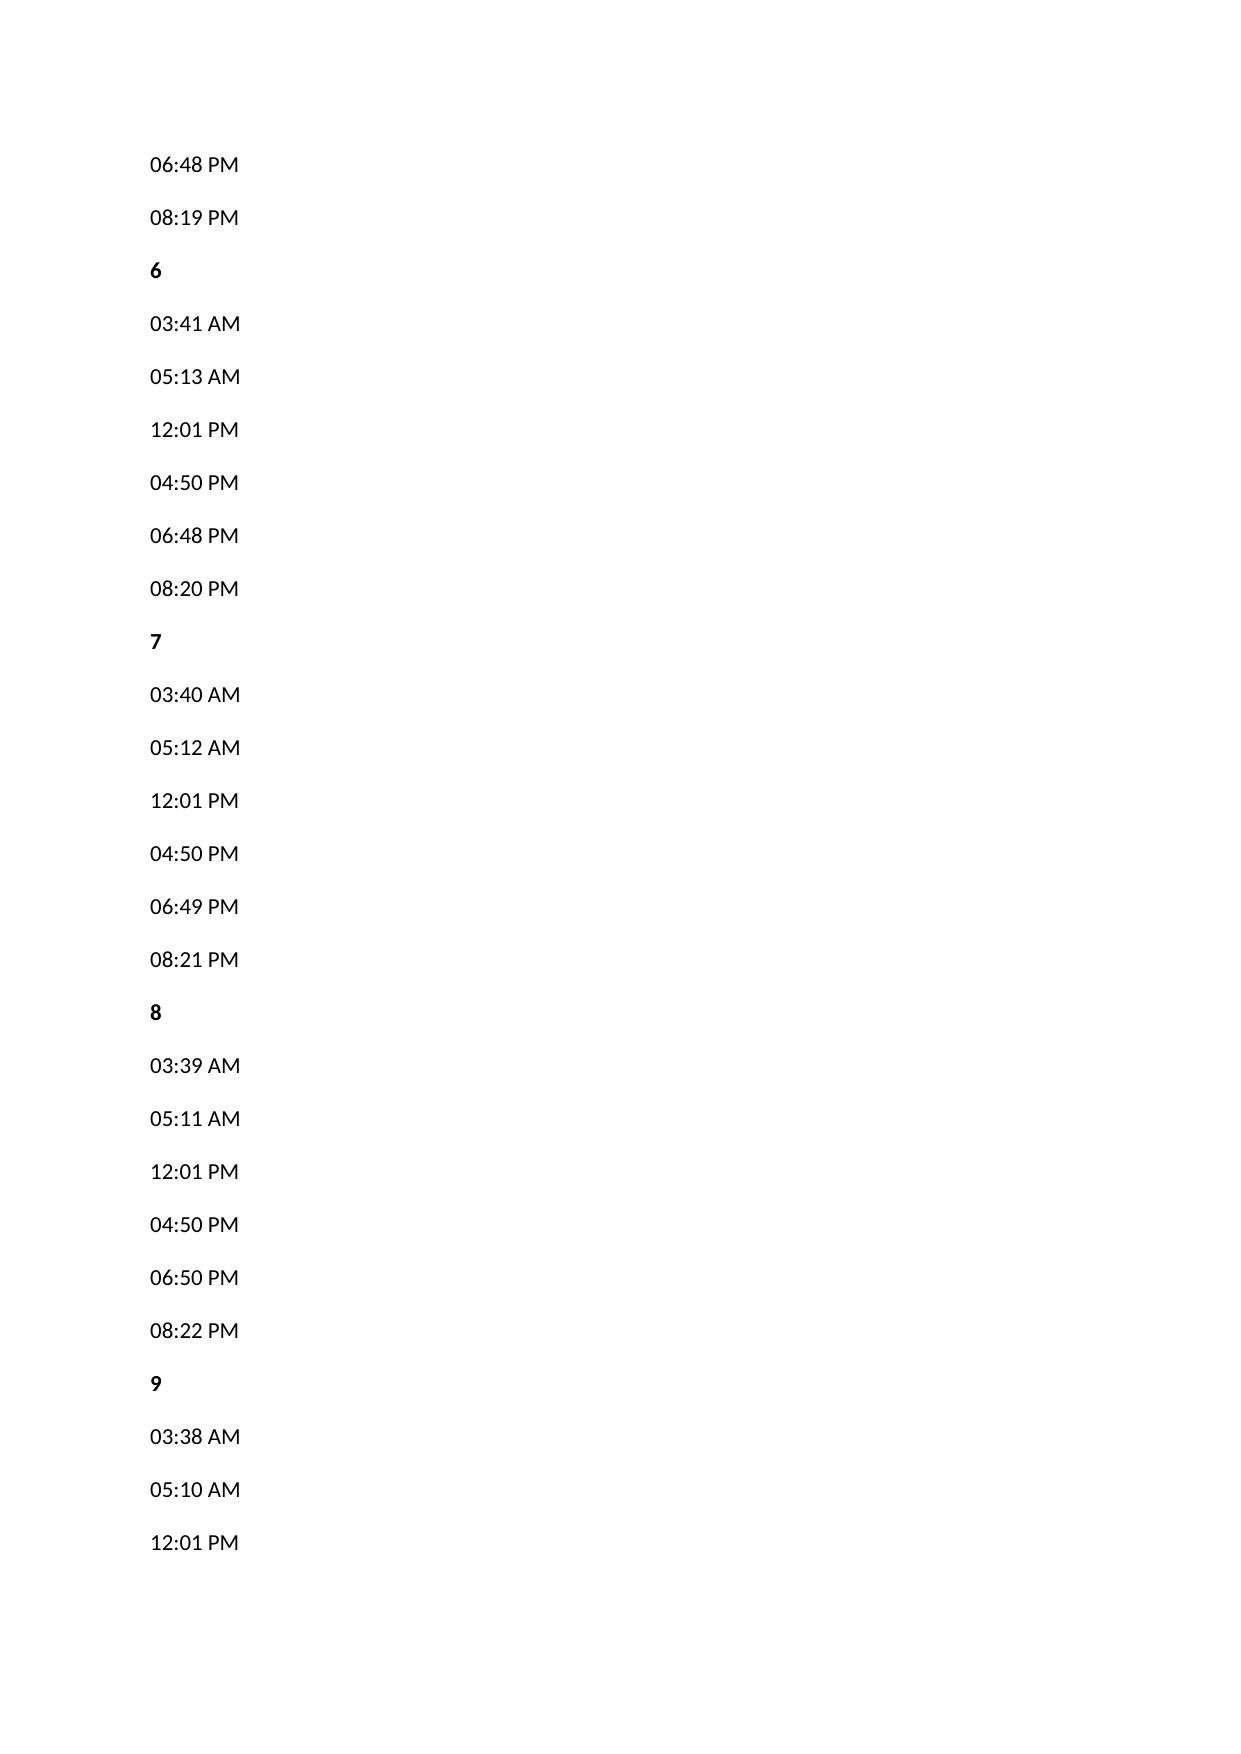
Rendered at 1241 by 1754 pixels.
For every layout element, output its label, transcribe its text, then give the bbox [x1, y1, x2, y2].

text 08:22 PM [150, 1316, 1090, 1344]
text 04:50 PM [150, 468, 1090, 496]
text 9 [150, 1369, 1090, 1397]
text 03:41 AM [150, 309, 1090, 337]
text 03:38 AM [150, 1422, 1090, 1451]
text 05:10 AM [150, 1476, 1090, 1503]
text 06:50 PM [150, 1263, 1090, 1291]
text 08:19 PM [150, 203, 1090, 231]
text 04:50 PM [150, 1210, 1090, 1238]
text 08:20 PM [150, 574, 1090, 602]
text 04:50 PM [150, 839, 1090, 867]
text 6 [150, 256, 1090, 284]
text 12:01 PM [150, 1528, 1090, 1557]
text 12:01 PM [150, 1157, 1090, 1185]
text 05:13 AM [150, 362, 1090, 390]
text 05:12 AM [150, 733, 1090, 761]
text 12:01 PM [150, 415, 1090, 443]
text 03:40 AM [150, 680, 1090, 708]
text 06:48 PM [150, 521, 1090, 549]
text 06:48 PM [150, 150, 1090, 178]
text 7 [150, 627, 1090, 655]
text 06:49 PM [150, 892, 1090, 920]
text 8 [150, 998, 1090, 1026]
text 08:21 PM [150, 945, 1090, 973]
text 03:39 AM [150, 1051, 1090, 1079]
text 12:01 PM [150, 786, 1090, 814]
text 05:11 AM [150, 1104, 1090, 1132]
